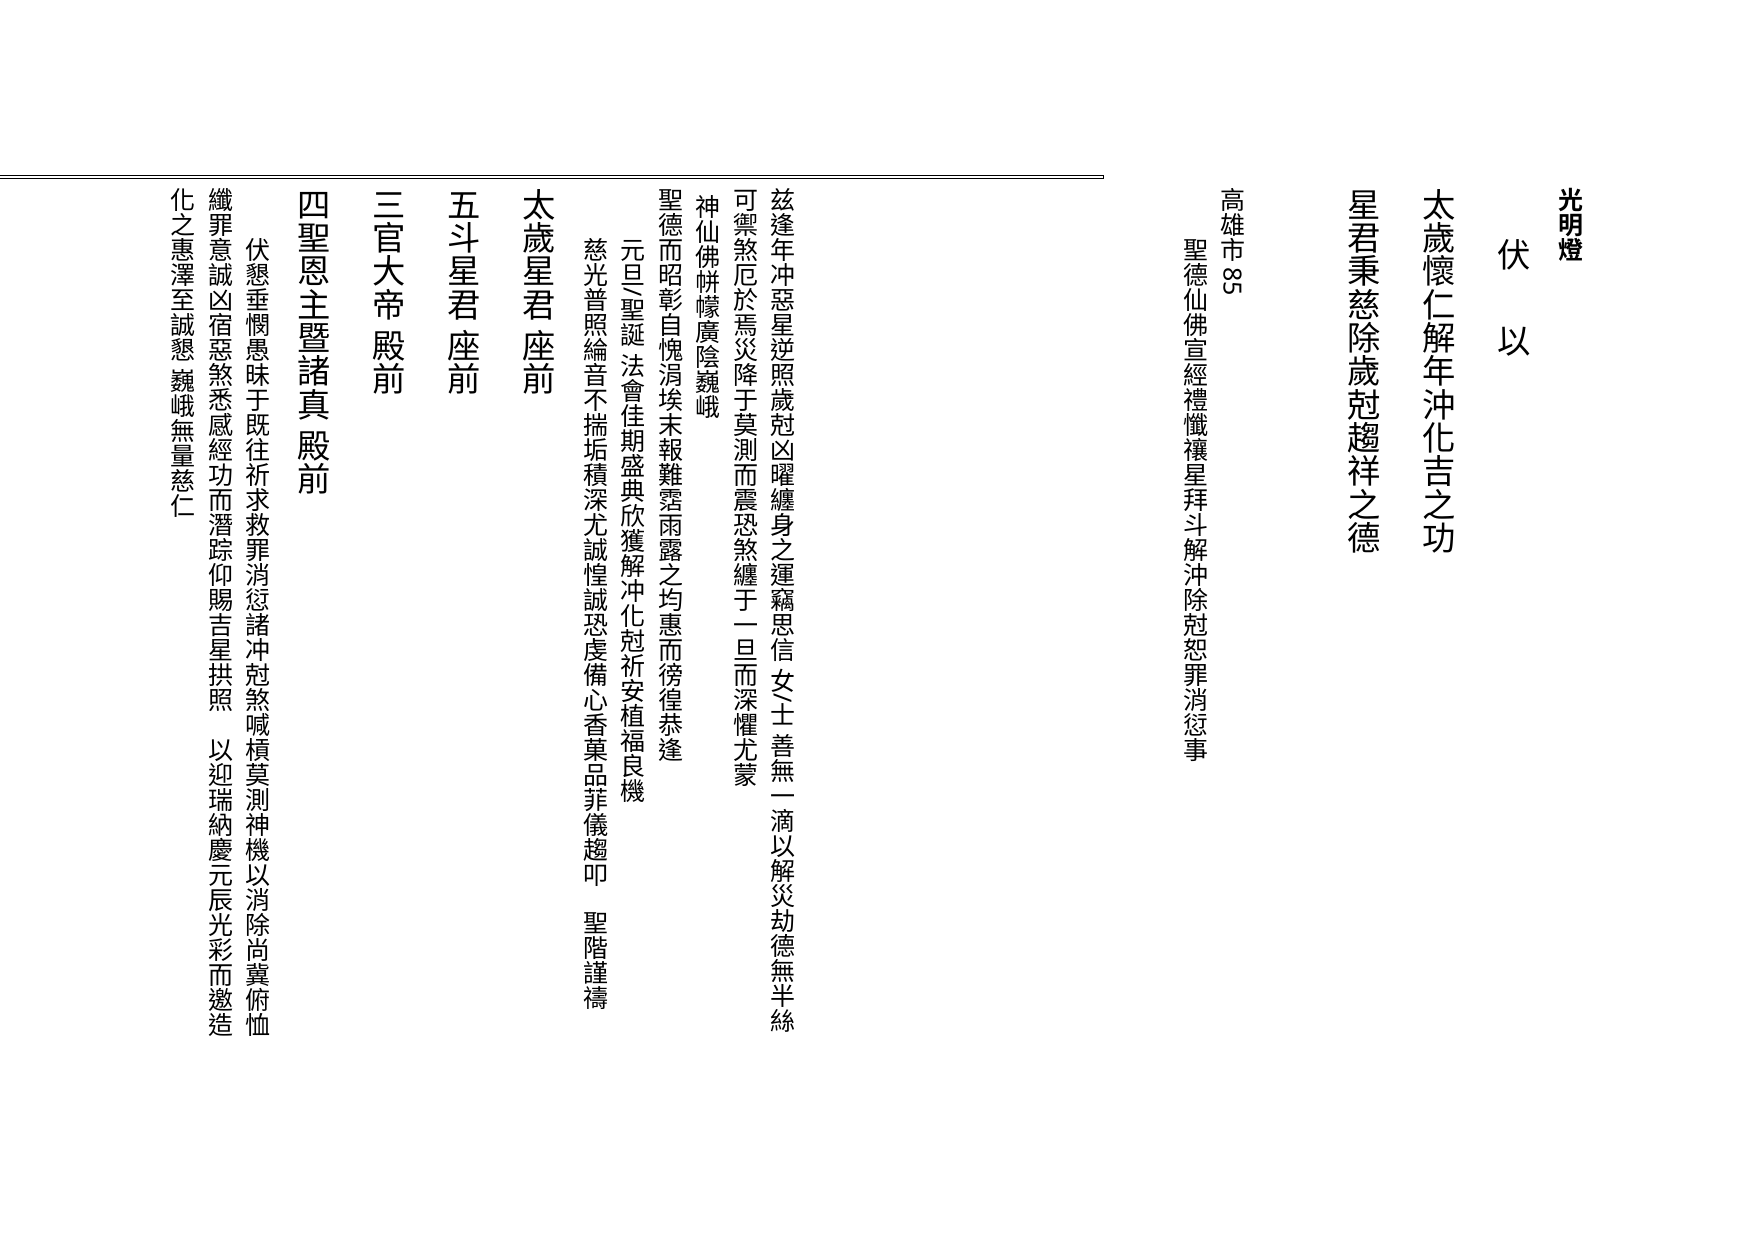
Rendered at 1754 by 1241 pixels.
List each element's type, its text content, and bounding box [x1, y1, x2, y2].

text 三官大帝 殿前 [352, 187, 427, 1053]
text 伏懇垂憫愚昧于既往祈求救罪消愆諸冲尅煞喊槓莫測神機以消除尚冀俯恤纖罪意誠凶宿惡煞悉感經功而潛踪仰賜吉星拱照 以迎瑞納慶元辰光彩而邀造化之惠澤至誠懇 巍峨無量慈仁 [164, 187, 277, 1053]
text 元旦/聖誕 法會佳期盛典欣獲解冲化尅祈安植福良機 [614, 187, 652, 1053]
text 高雄市85 [1214, 187, 1252, 1053]
text 慈光普照綸音不揣垢積深尤誠惶誠恐虔備心香菓品菲儀趨叩 聖階謹禱 [577, 187, 614, 1053]
text 光明燈 [1552, 187, 1589, 1053]
text 五斗星君 座前 [427, 187, 502, 1053]
text 太歲星君 座前 [502, 187, 577, 1053]
text 伏 以 [1477, 187, 1552, 1053]
text 神仙佛帡幪廣陰巍峨 [689, 187, 727, 1053]
text 太歲懷仁解年沖化吉之功 [1402, 187, 1477, 1053]
text 兹逢年冲惡星逆照歲尅凶曜纏身之運竊思信 女/士 善無一滴以解災劫德無半絲可禦煞厄於焉災降于莫測而震恐煞纏于一旦而深懼尤蒙 [727, 187, 802, 1053]
text 星君秉慈除歲尅趨祥之德 [1327, 187, 1402, 1053]
text 四聖恩主暨諸真 殿前 [277, 187, 352, 1053]
text 聖德而昭彰自愧涓埃末報難霑雨露之均惠而徬徨恭逢 [652, 187, 689, 1053]
text 聖德仙佛宣經禮懺禳星拜斗解沖除尅恕罪消愆事 [1177, 187, 1214, 1053]
